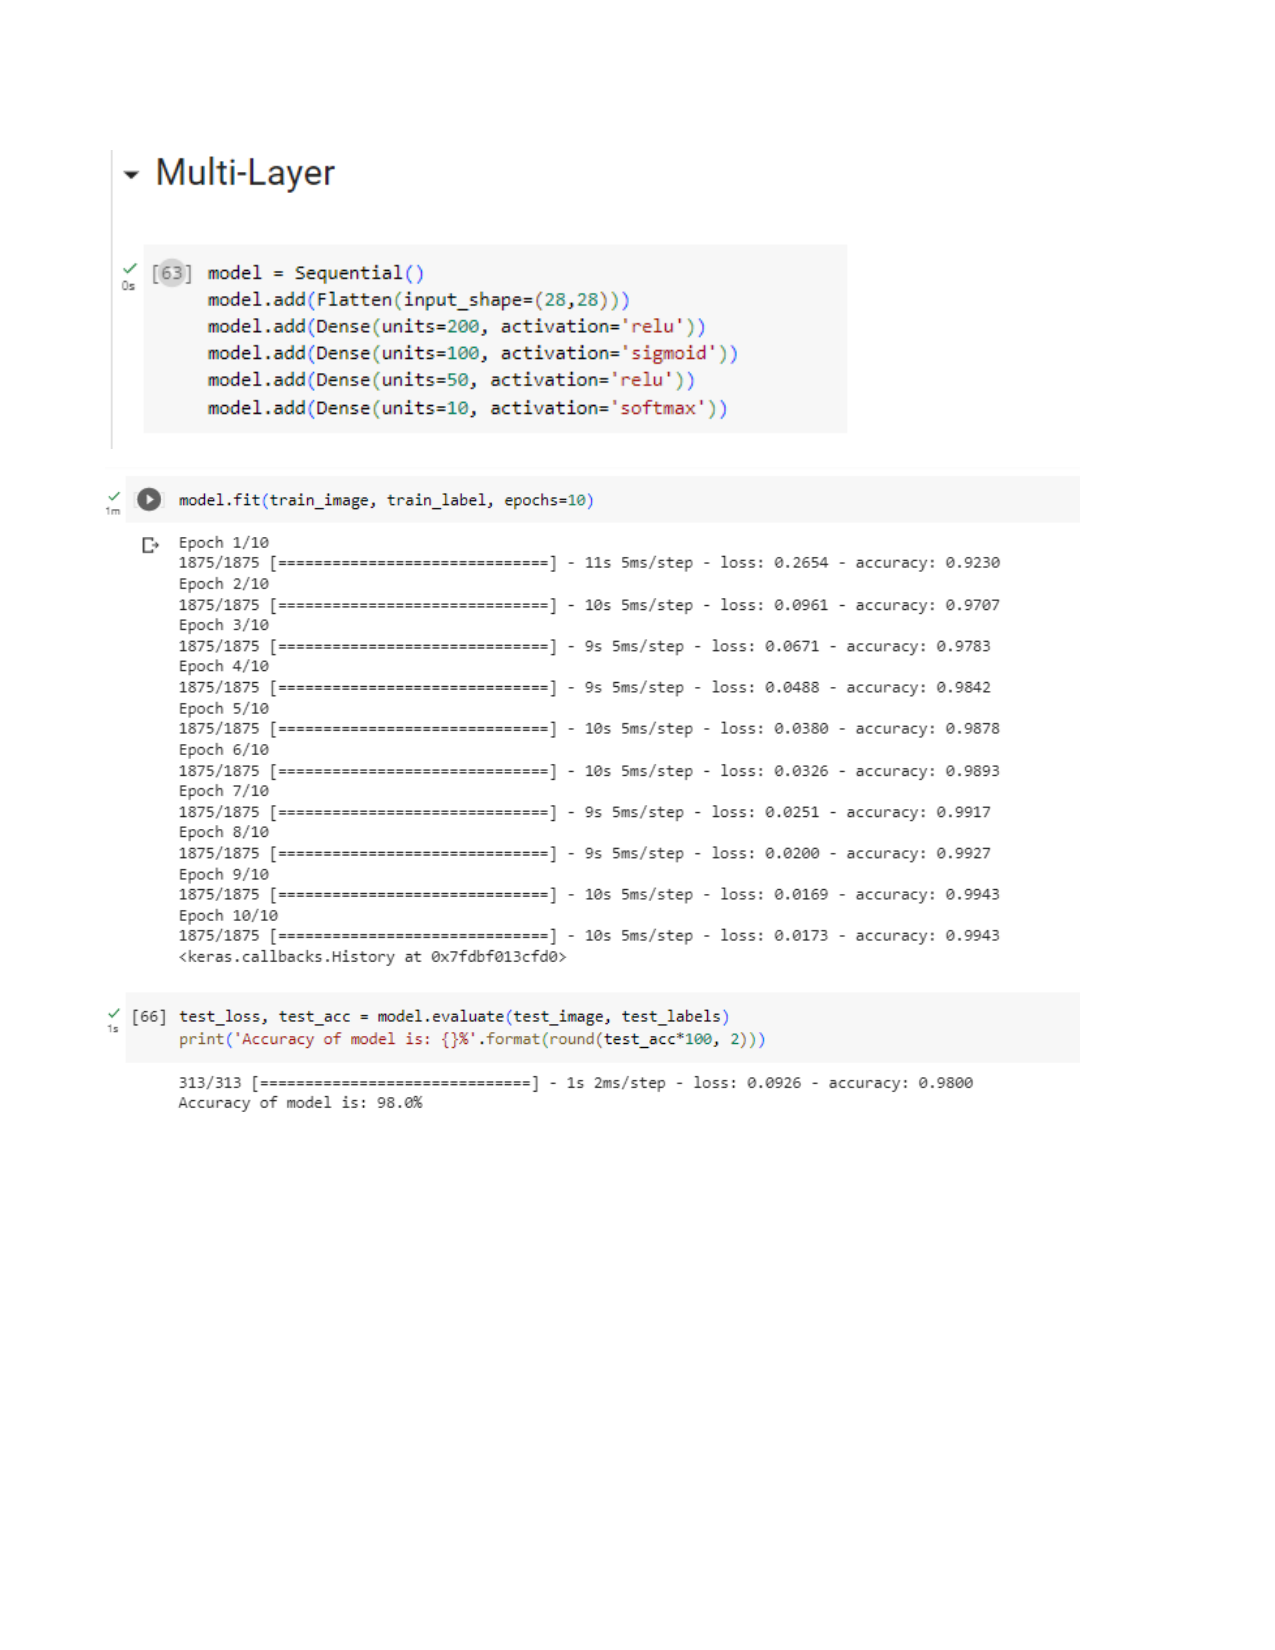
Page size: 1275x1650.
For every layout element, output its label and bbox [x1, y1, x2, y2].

picture [105, 150, 848, 449]
picture [105, 467, 1080, 1116]
